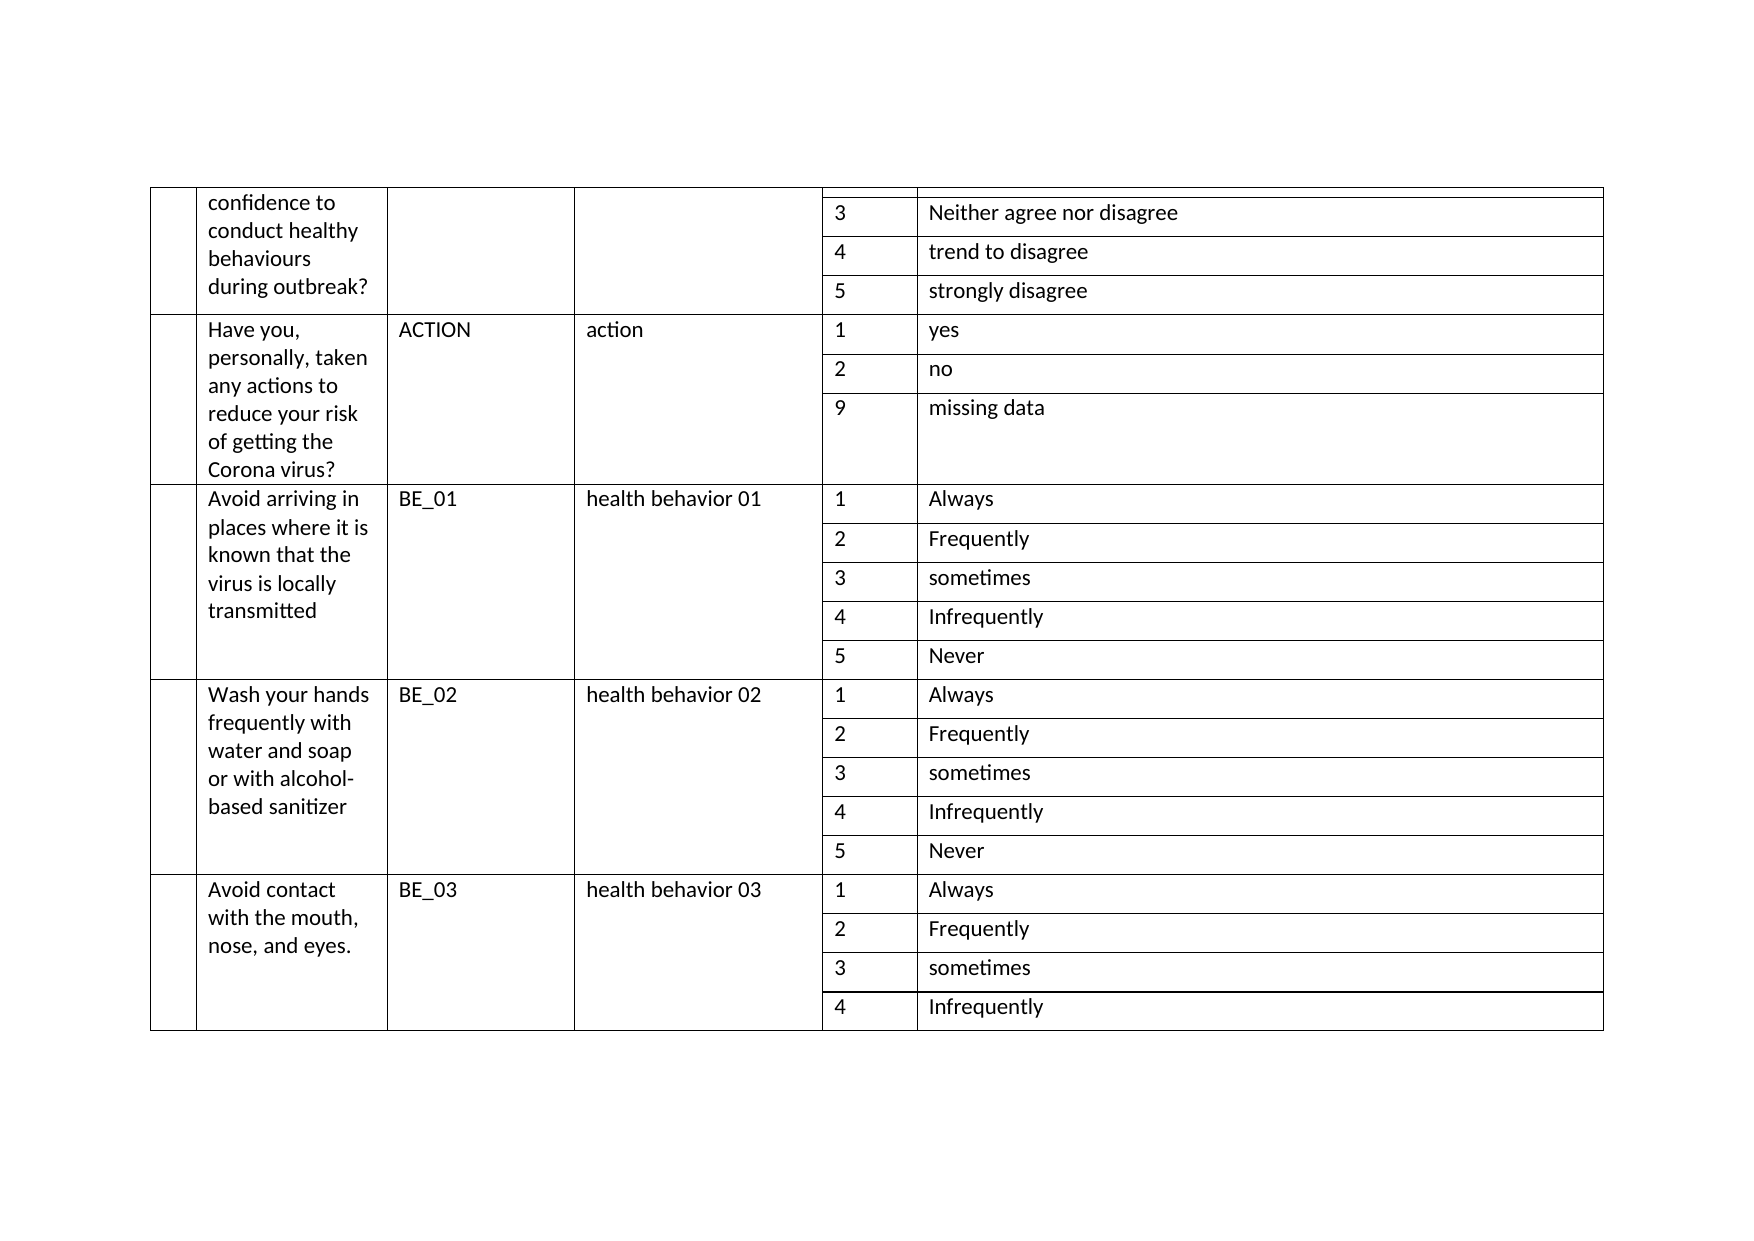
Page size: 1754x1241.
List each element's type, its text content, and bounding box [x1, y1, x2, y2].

table_cell [151, 485, 196, 679]
table_cell 2 [823, 914, 917, 952]
table_cell 4 [823, 993, 917, 1030]
table_cell 9 [823, 394, 917, 483]
table_cell [151, 680, 196, 874]
table_cell no [918, 355, 1603, 392]
table_cell 2 [823, 719, 917, 757]
table_cell 2 [823, 355, 917, 392]
table_cell 3 [823, 953, 917, 991]
table_cell sometimes [918, 758, 1603, 796]
table_cell Neither agree nor disagree [918, 198, 1603, 236]
table_cell Infrequently [918, 797, 1603, 835]
table_cell 1 [823, 680, 917, 718]
table_cell yes [918, 315, 1603, 353]
table_cell Always [918, 485, 1603, 523]
table_cell Avoid arriving in places where it is known that the virus is locally transmitted [197, 485, 387, 679]
table_cell strongly disagree [918, 276, 1603, 314]
table_cell BE_03 [388, 875, 574, 1030]
table_cell Frequently [918, 914, 1603, 952]
table_cell missing data [918, 394, 1603, 483]
table_cell 3 [823, 563, 917, 601]
table_cell Never [918, 836, 1603, 874]
table_cell Frequently [918, 524, 1603, 562]
table_cell Always [918, 875, 1603, 913]
table_cell 1 [823, 875, 917, 913]
table_cell BE_02 [388, 680, 574, 874]
table_cell Infrequently [918, 602, 1603, 640]
table_cell ACTION [388, 315, 574, 483]
table_cell 5 [823, 836, 917, 874]
table_cell Infrequently [918, 993, 1603, 1030]
table_cell action [575, 315, 822, 483]
table_cell 5 [823, 641, 917, 679]
table_cell [151, 315, 196, 483]
table_cell 1 [823, 485, 917, 523]
table_cell trend to disagree [918, 237, 1603, 275]
table_cell 1 [823, 315, 917, 353]
table_cell Always [918, 680, 1603, 718]
table_cell Frequently [918, 719, 1603, 757]
table_cell 4 [823, 237, 917, 275]
table_cell 4 [823, 602, 917, 640]
table_cell health behavior 03 [575, 875, 822, 1030]
table_cell health behavior 02 [575, 680, 822, 874]
table_cell 2 [823, 524, 917, 562]
table_cell health behavior 01 [575, 485, 822, 679]
table_cell 4 [823, 797, 917, 835]
table_cell [151, 875, 196, 1030]
table_cell Wash your hands frequently with water and soap or with alcohol-based sanitizer [197, 680, 387, 874]
table_cell 3 [823, 758, 917, 796]
table_cell 3 [823, 198, 917, 236]
table_cell sometimes [918, 563, 1603, 601]
table_cell Avoid contact with the mouth, nose, and eyes. [197, 875, 387, 1030]
table_cell BE_01 [388, 485, 574, 679]
table_cell 5 [823, 276, 917, 314]
table_cell Have you, personally, taken any actions to reduce your risk of getting the Corona virus? [197, 315, 387, 483]
table_cell sometimes [918, 953, 1603, 991]
table_cell Never [918, 641, 1603, 679]
